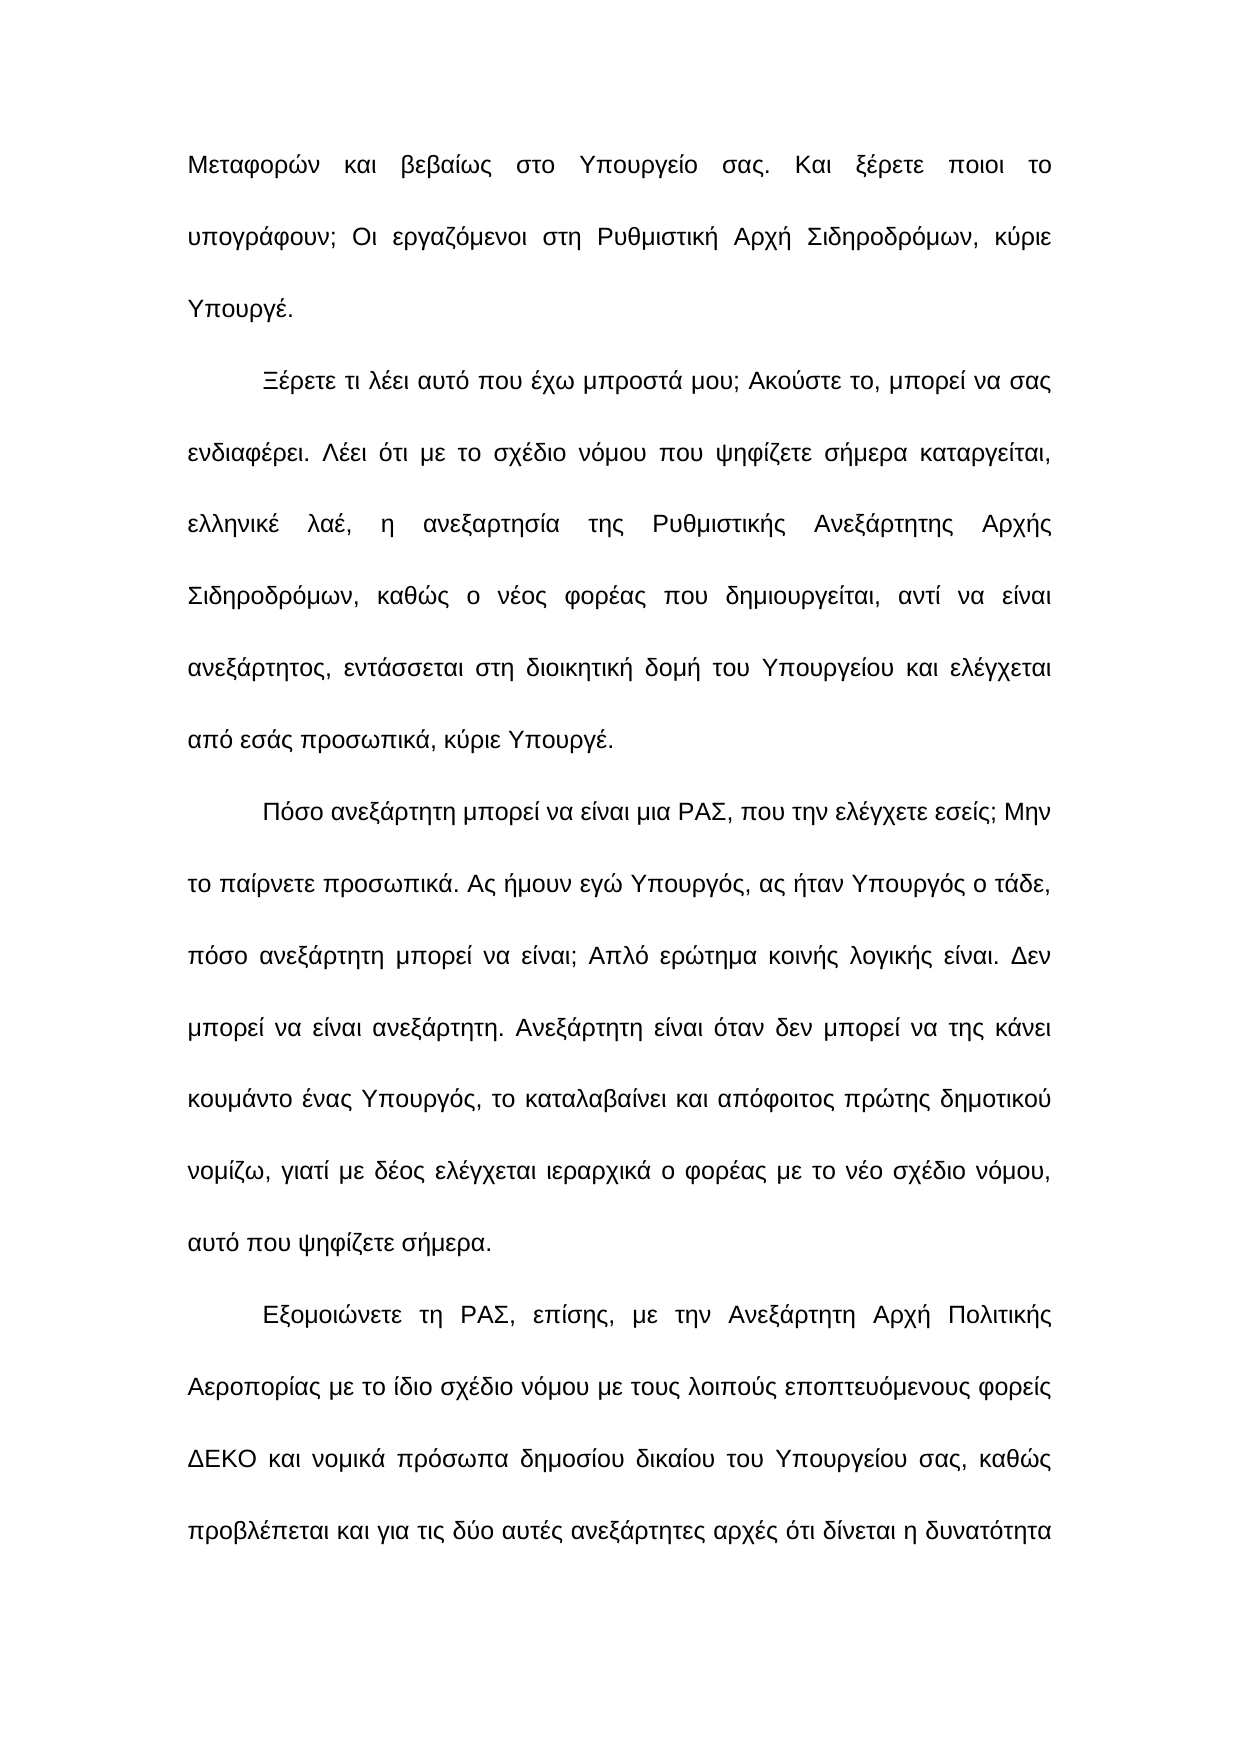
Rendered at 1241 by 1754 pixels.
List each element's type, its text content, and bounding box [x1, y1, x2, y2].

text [187, 1300, 1053, 1544]
text Πόσο ανεξάρτητη μπορεί να είναι μια ΡΑΣ, που την ελέγχετε εσείς; Μην το παίρνετε προσωπικά. Ας ήμουν εγώ Υπουργός, ας ήταν Υπουργός ο τάδε, πόσο ανεξάρτητη μπορεί να είναι; Απλό ερώτημα κοινής λογικής είναι. Δεν μπορεί να είναι ανεξάρτητη. Ανεξάρτητη είναι όταν δεν μπορεί να της κάνει κουμάντο ένας Υπουργός, το καταλαβαίνει και απόφοιτος πρώτης δημοτικού νομίζω, γιατί με δέος ελέγχεται ιεραρχικά ο φορέας με το νέο σχέδιο νόμου, αυτό που ψηφίζετε σήμερα. [187, 797, 1053, 1257]
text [187, 150, 1053, 322]
text Ξέρετε τι λέει αυτό που έχω μπροστά μου; Ακούστε το, μπορεί να σας ενδιαφέρει. Λέει ότι με το σχέδιο νόμου που ψηφίζετε σήμερα καταργείται, ελληνικέ λαέ, η ανεξαρτησία της Ρυθμιστικής Ανεξάρτητης Αρχής Σιδηροδρόμων, καθώς ο νέος φορέας που δημιουργείται, αντί να είναι ανεξάρτητος, εντάσσεται στη διοικητική δομή του Υπουργείου και ελέγχεται από εσάς προσωπικά, κύριε Υπουργέ. [187, 366, 1053, 754]
